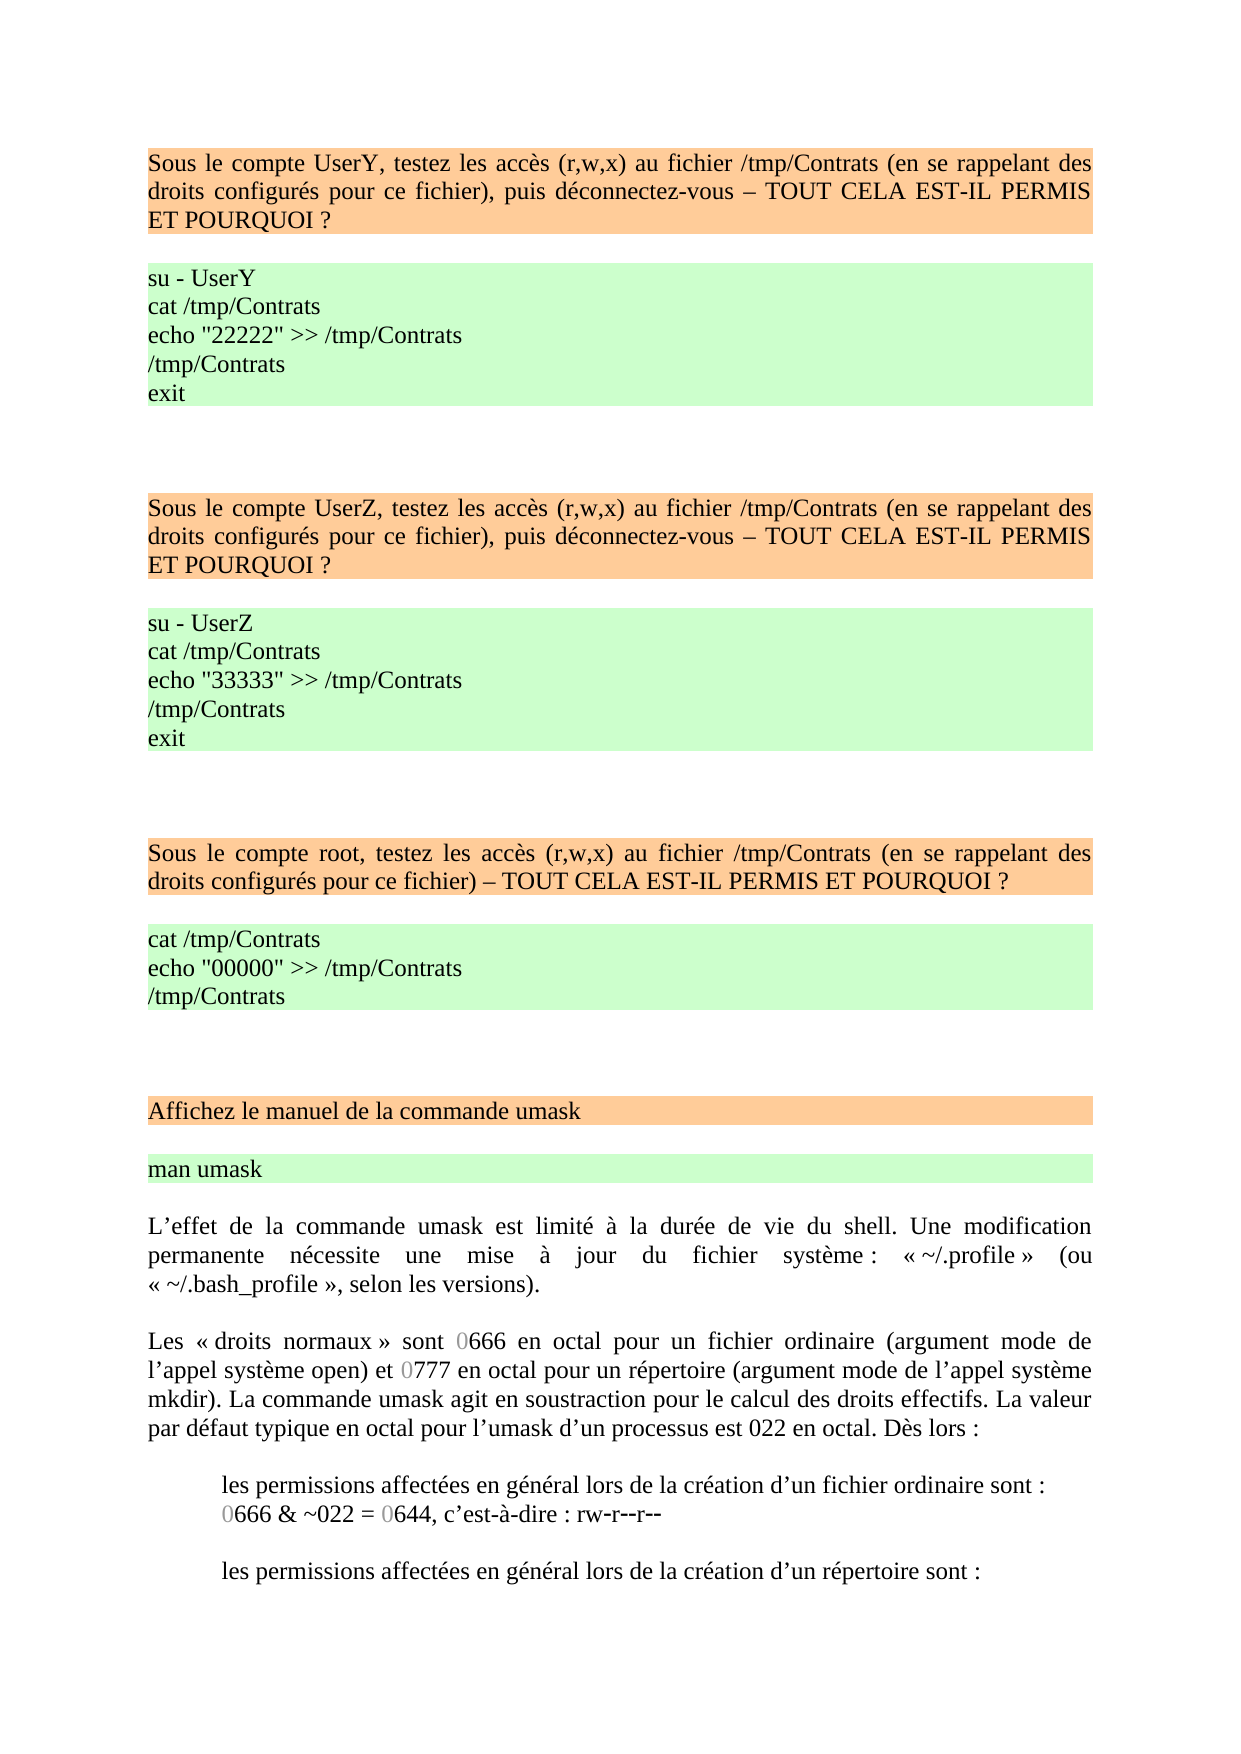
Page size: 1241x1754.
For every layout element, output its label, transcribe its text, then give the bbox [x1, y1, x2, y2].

text Sous le compte UserZ, testez les accès (r,w,x) au fichier /tmp/Contrats (en se rappelant des droits configurés pour ce fichier), puis déconnectez-vous – TOUT CELA EST-IL PERMIS ET POURQUOI ? [148, 493, 1093, 579]
text echo "00000" >> /tmp/Contrats [148, 953, 1093, 981]
text les permissions affectées en général lors de la création d’un fichier ordinaire sont : [148, 1470, 1093, 1499]
text su - UserZ [148, 608, 1093, 636]
text exit [148, 378, 1093, 406]
text L’effet de la commande umask est limité à la durée de vie du shell. Une modification permanente nécessite une mise à jour du fichier système : « ~/.profile » (ou « ~/.bash_profile », selon les versions). [148, 1211, 1093, 1298]
text /tmp/Contrats [148, 981, 1093, 1010]
text man umask [148, 1154, 1093, 1183]
text Les « droits normaux » sont 0666 en octal pour un fichier ordinaire (argument mode de l’appel système open) et 0777 en octal pour un répertoire (argument mode de l’appel système mkdir). La commande umask agit en soustraction pour le calcul des droits effectifs. La valeur par défaut typique en octal pour l’umask d’un processus est 022 en octal. Dès lors : [148, 1326, 1093, 1441]
text les permissions affectées en général lors de la création d’un répertoire sont : [148, 1556, 1093, 1585]
text 0666 & ~022 = 0644, c’est-à-dire : rwrr [148, 1499, 1093, 1528]
text cat /tmp/Contrats [148, 291, 1093, 320]
text /tmp/Contrats [148, 349, 1093, 378]
text echo "33333" >> /tmp/Contrats [148, 665, 1093, 694]
text cat /tmp/Contrats [148, 924, 1093, 953]
text cat /tmp/Contrats [148, 636, 1093, 665]
text su - UserY [148, 263, 1093, 291]
text Sous le compte UserY, testez les accès (r,w,x) au fichier /tmp/Contrats (en se rappelant des droits configurés pour ce fichier), puis déconnectez-vous – TOUT CELA EST-IL PERMIS ET POURQUOI ? [148, 148, 1093, 234]
text Sous le compte root, testez les accès (r,w,x) au fichier /tmp/Contrats (en se rappelant des droits configurés pour ce fichier) – TOUT CELA EST-IL PERMIS ET POURQUOI ? [148, 838, 1093, 895]
text Affichez le manuel de la commande umask [148, 1096, 1093, 1125]
text /tmp/Contrats [148, 694, 1093, 723]
text exit [148, 723, 1093, 751]
text echo "22222" >> /tmp/Contrats [148, 320, 1093, 349]
